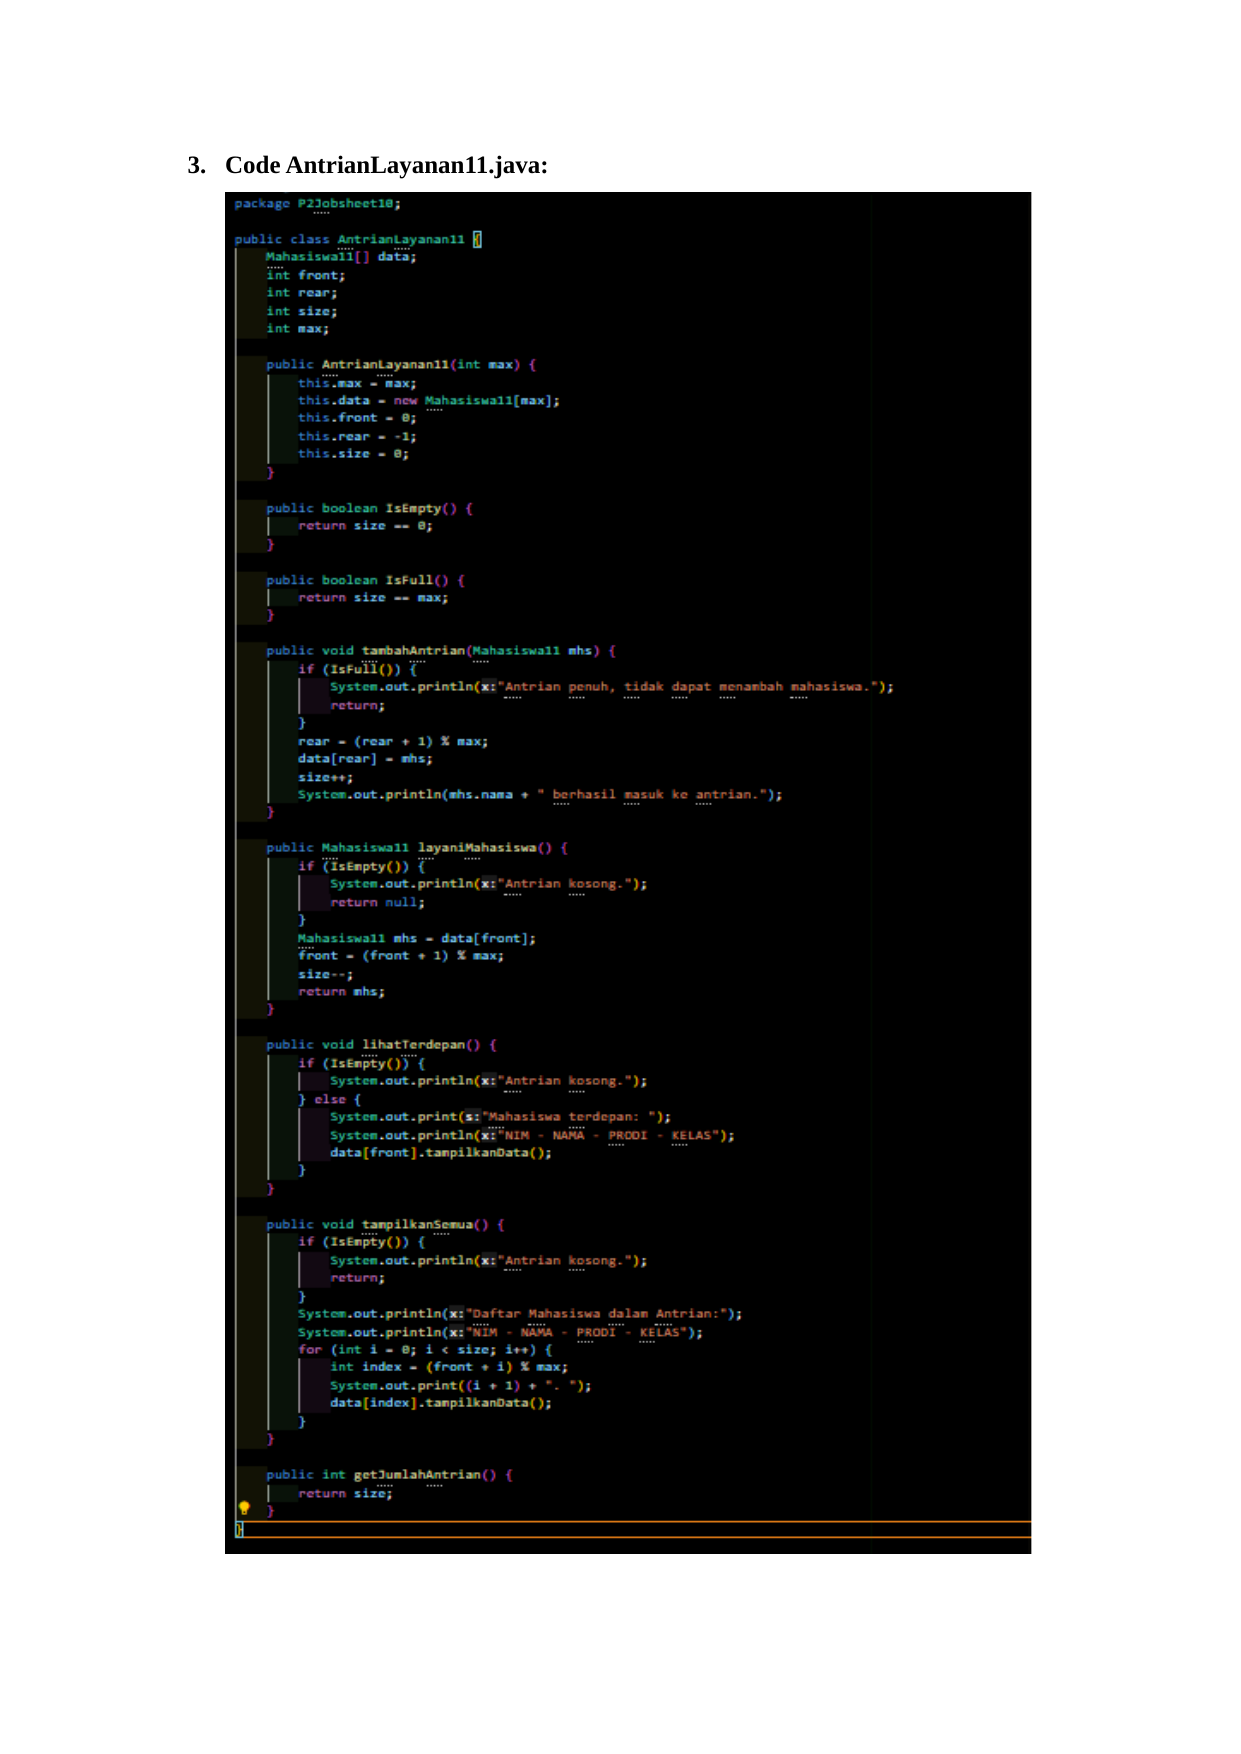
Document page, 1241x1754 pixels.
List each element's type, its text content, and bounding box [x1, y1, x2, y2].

picture [225, 192, 1032, 1554]
